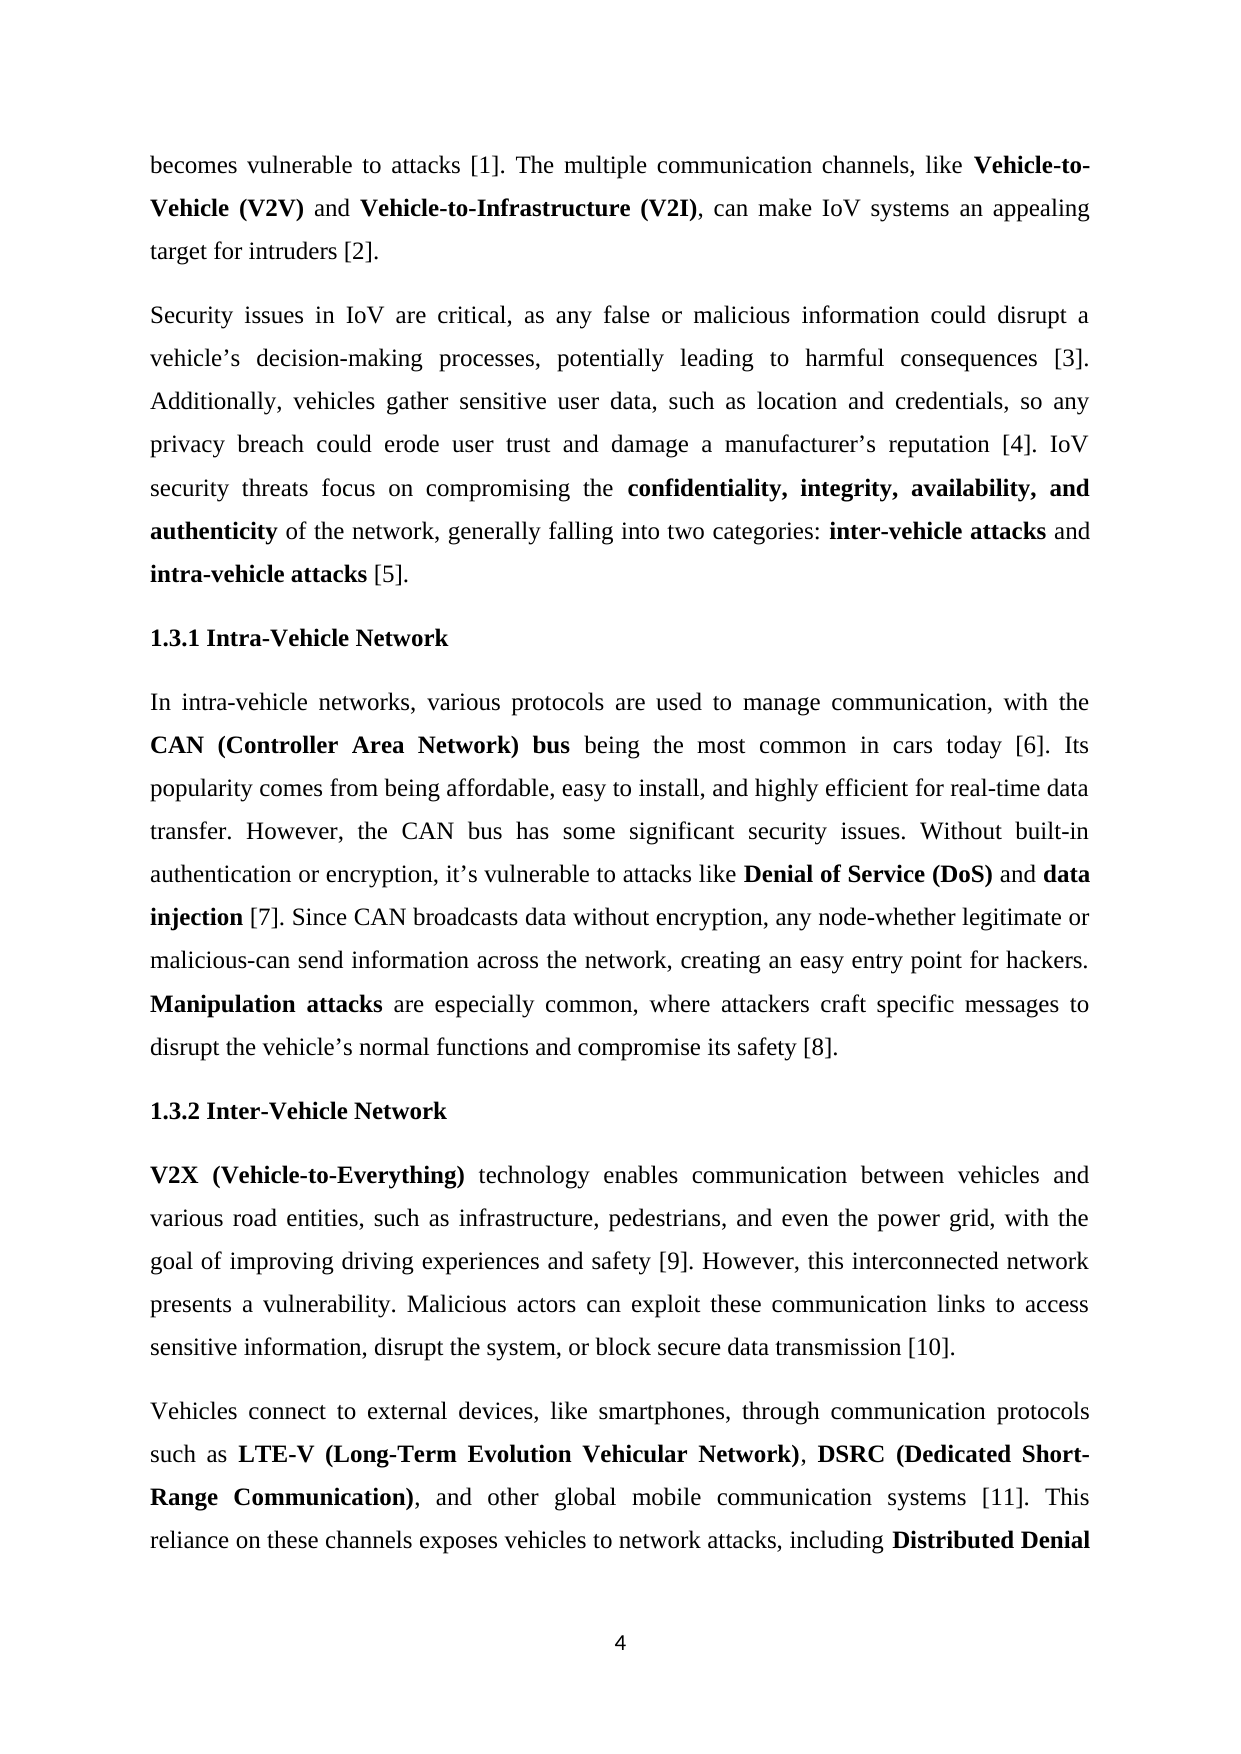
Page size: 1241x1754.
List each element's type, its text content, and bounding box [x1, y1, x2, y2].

text In intra-vehicle networks, various protocols are used to manage communication, with the CAN (Controller Area Network) bus being the most common in cars today [6]. Its popularity comes from being affordable, easy to install, and highly efficient for real-time data transfer. However, the CAN bus has some significant security issues. Without built-in authentication or encryption, it’s vulnerable to attacks like Denial of Service (DoS) and data injection [7]. Since CAN broadcasts data without encryption, any node-whether legitimate or malicious-can send information across the network, creating an easy entry point for hackers. Manipulation attacks are especially common, where attackers craft specific messages to disrupt the vehicle’s normal functions and compromise its safety [8]. [150, 687, 1090, 1061]
text Security issues in IoV are critical, as any false or malicious information could disrupt a vehicle’s decision-making processes, potentially leading to harmful consequences [3]. Additionally, vehicles gather sensitive user data, such as location and credentials, so any privacy breach could erode user trust and damage a manufacturer’s reputation [4]. IoV security threats focus on compromising the confidentiality, integrity, availability, and authenticity of the network, generally falling into two categories: inter-vehicle attacks and intra-vehicle attacks [5]. [150, 300, 1090, 588]
text V2X (Vehicle-to-Everything) technology enables communication between vehicles and various road entities, such as infrastructure, pedestrians, and even the power grid, with the goal of improving driving experiences and safety [9]. However, this interconnected network presents a vulnerability. Malicious actors can exploit these communication links to access sensitive information, disrupt the system, or block secure data transmission [10]. [150, 1160, 1090, 1361]
text 1.3.2 Inter-Vehicle Network [150, 1096, 1090, 1124]
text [150, 150, 1090, 265]
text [150, 1396, 1090, 1554]
text 1.3.1 Intra-Vehicle Network [150, 623, 1090, 652]
